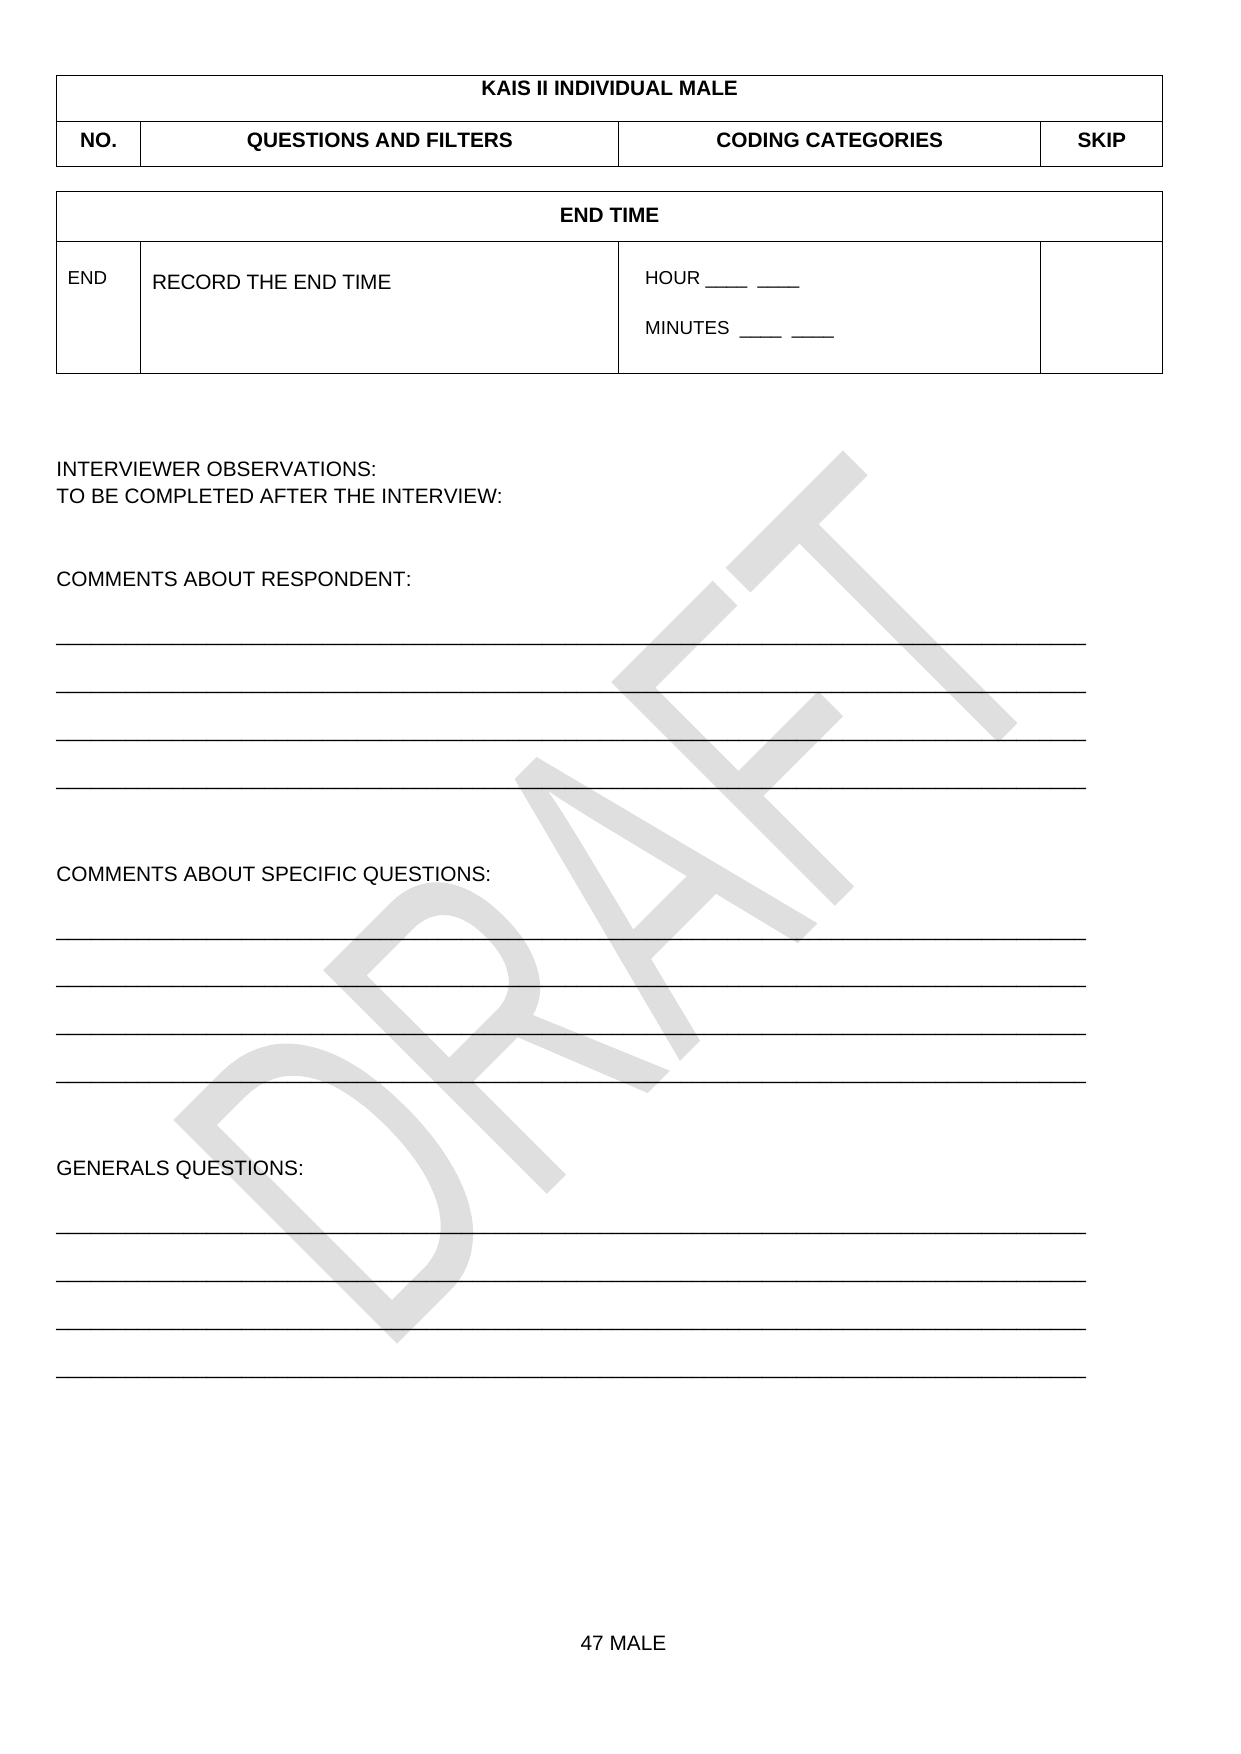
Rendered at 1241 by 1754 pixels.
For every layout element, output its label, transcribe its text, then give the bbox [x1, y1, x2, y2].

text COMMENTS ABOUT RESPONDENT: [56, 567, 1090, 591]
text ____________________________________________________________________________________________________________________________________________________________________________________________________________________________________________________________________________________________________________________________________________________________________ [56, 916, 1090, 1084]
table_cell RECORD THE END TIME [141, 242, 618, 373]
table_cell END [57, 242, 140, 373]
text GENERALS QUESTIONS: [56, 1156, 1090, 1180]
text ____________________________________________________________________________________________________________________________________________________________________________________________________________________________________________________________________________________________________________________________________________________________________ [56, 1211, 1090, 1379]
text TO BE COMPLETED AFTER THE INTERVIEW: [56, 484, 1090, 508]
text COMMENTS ABOUT SPECIFIC QUESTIONS: [56, 861, 1090, 885]
text INTERVIEWER OBSERVATIONS: [56, 457, 1090, 481]
table_cell HOUR ____ ____ MINUTES ____ ____ [619, 242, 1040, 373]
table_header END TIME [57, 192, 1162, 241]
table_cell [1041, 242, 1162, 373]
text ____________________________________________________________________________________________________________________________________________________________________________________________________________________________________________________________________________________________________________________________________________________________________ [56, 622, 1090, 789]
